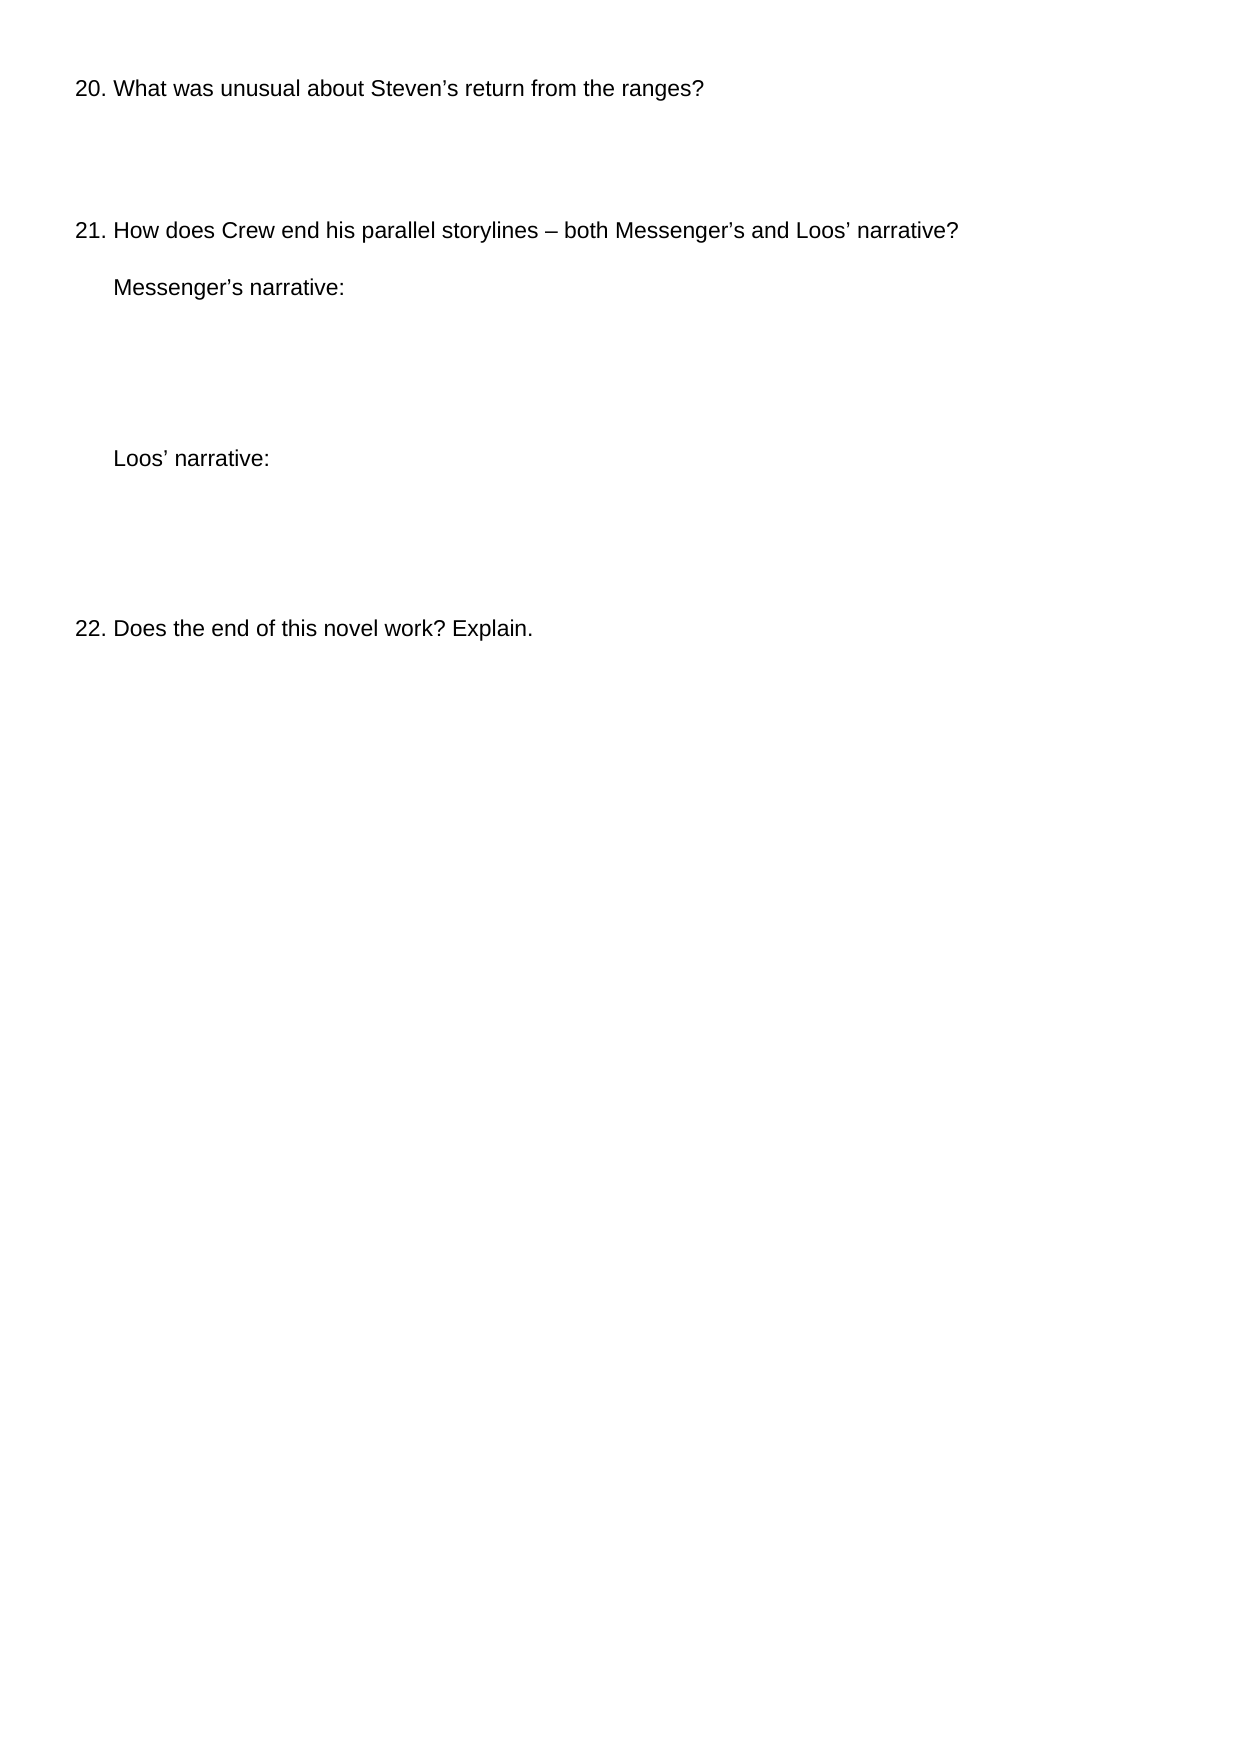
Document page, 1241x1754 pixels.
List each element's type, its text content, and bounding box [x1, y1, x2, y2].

text 20. What was unusual about Steven’s return from the ranges? [75, 75, 1165, 101]
text Loos’ narrative: [75, 445, 1165, 471]
text 21. How does Crew end his parallel storylines – both Messenger’s and Loos’ narrative? [75, 217, 1165, 243]
text Messenger’s narrative: [75, 274, 1165, 300]
text 22. Does the end of this novel work? Explain. [75, 615, 1165, 642]
